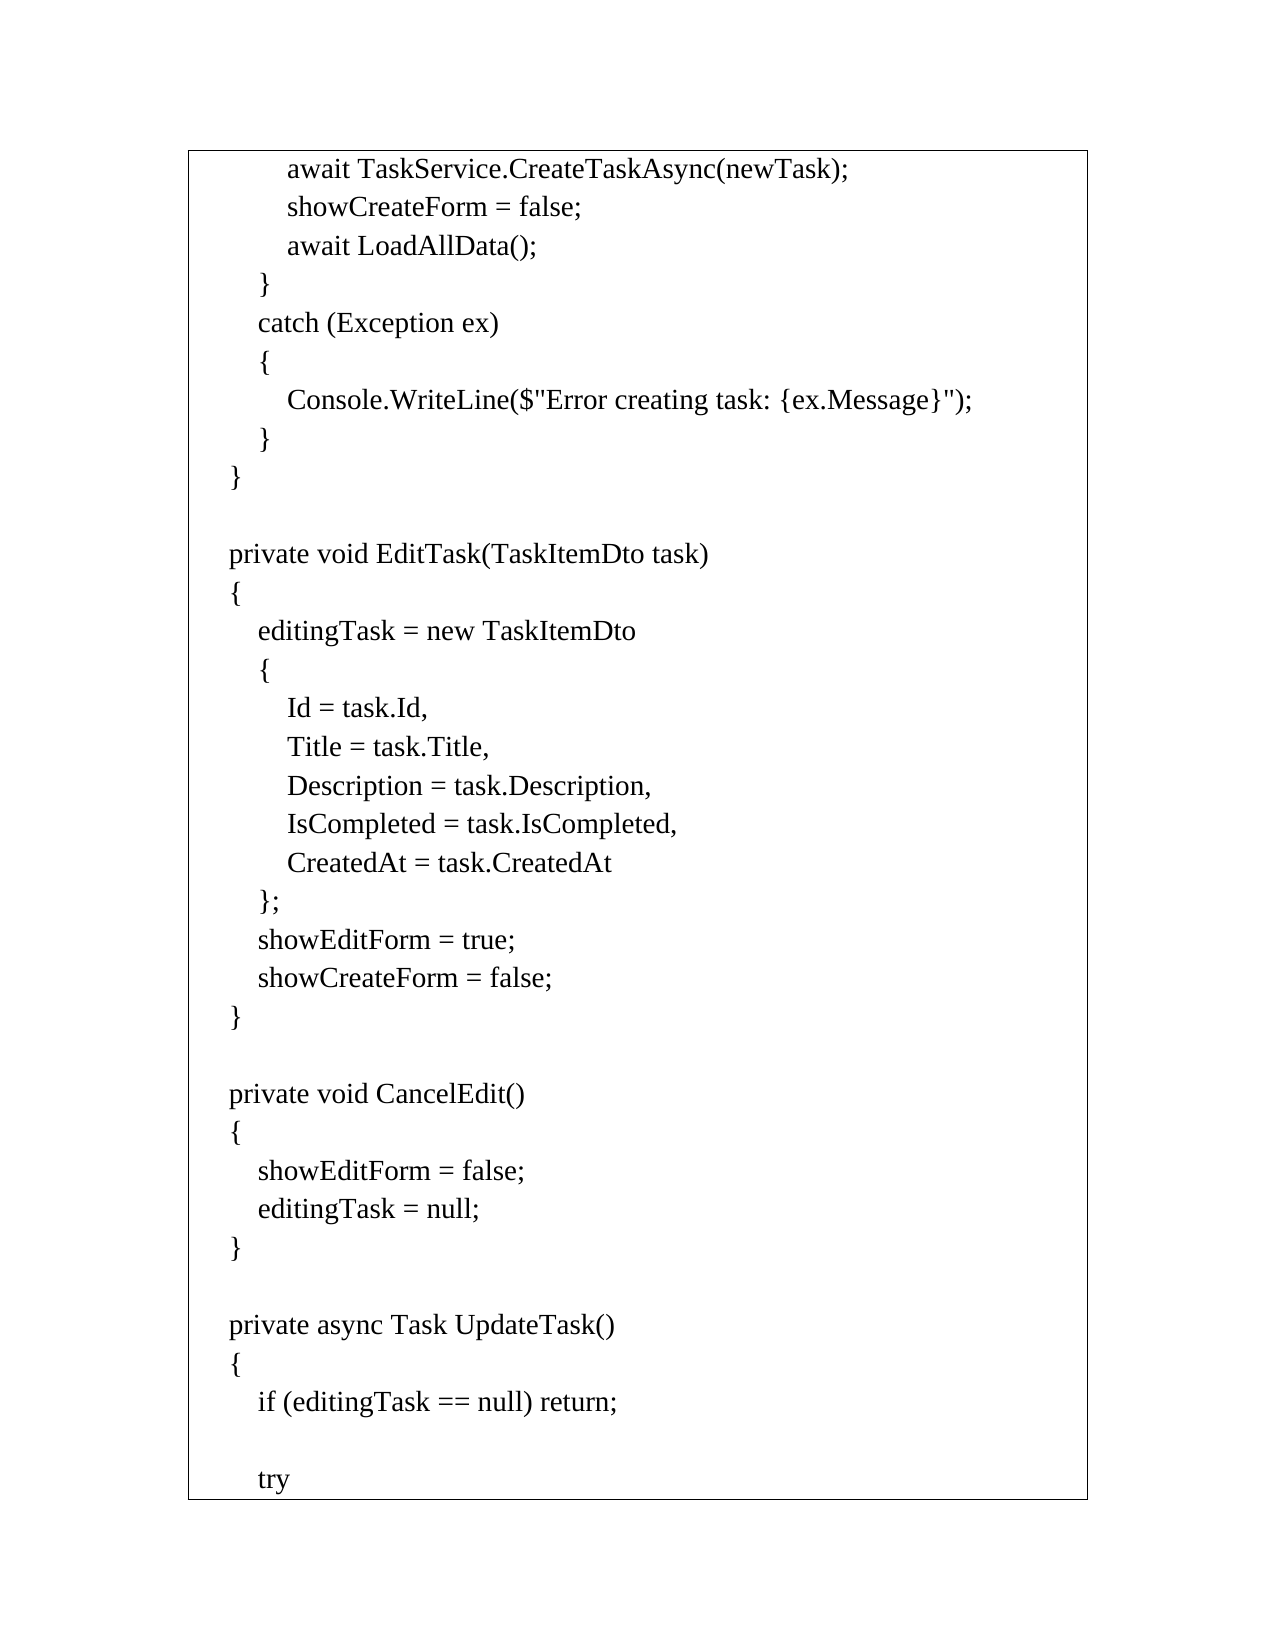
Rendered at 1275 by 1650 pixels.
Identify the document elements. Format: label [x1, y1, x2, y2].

table_header [189, 151, 1087, 1499]
